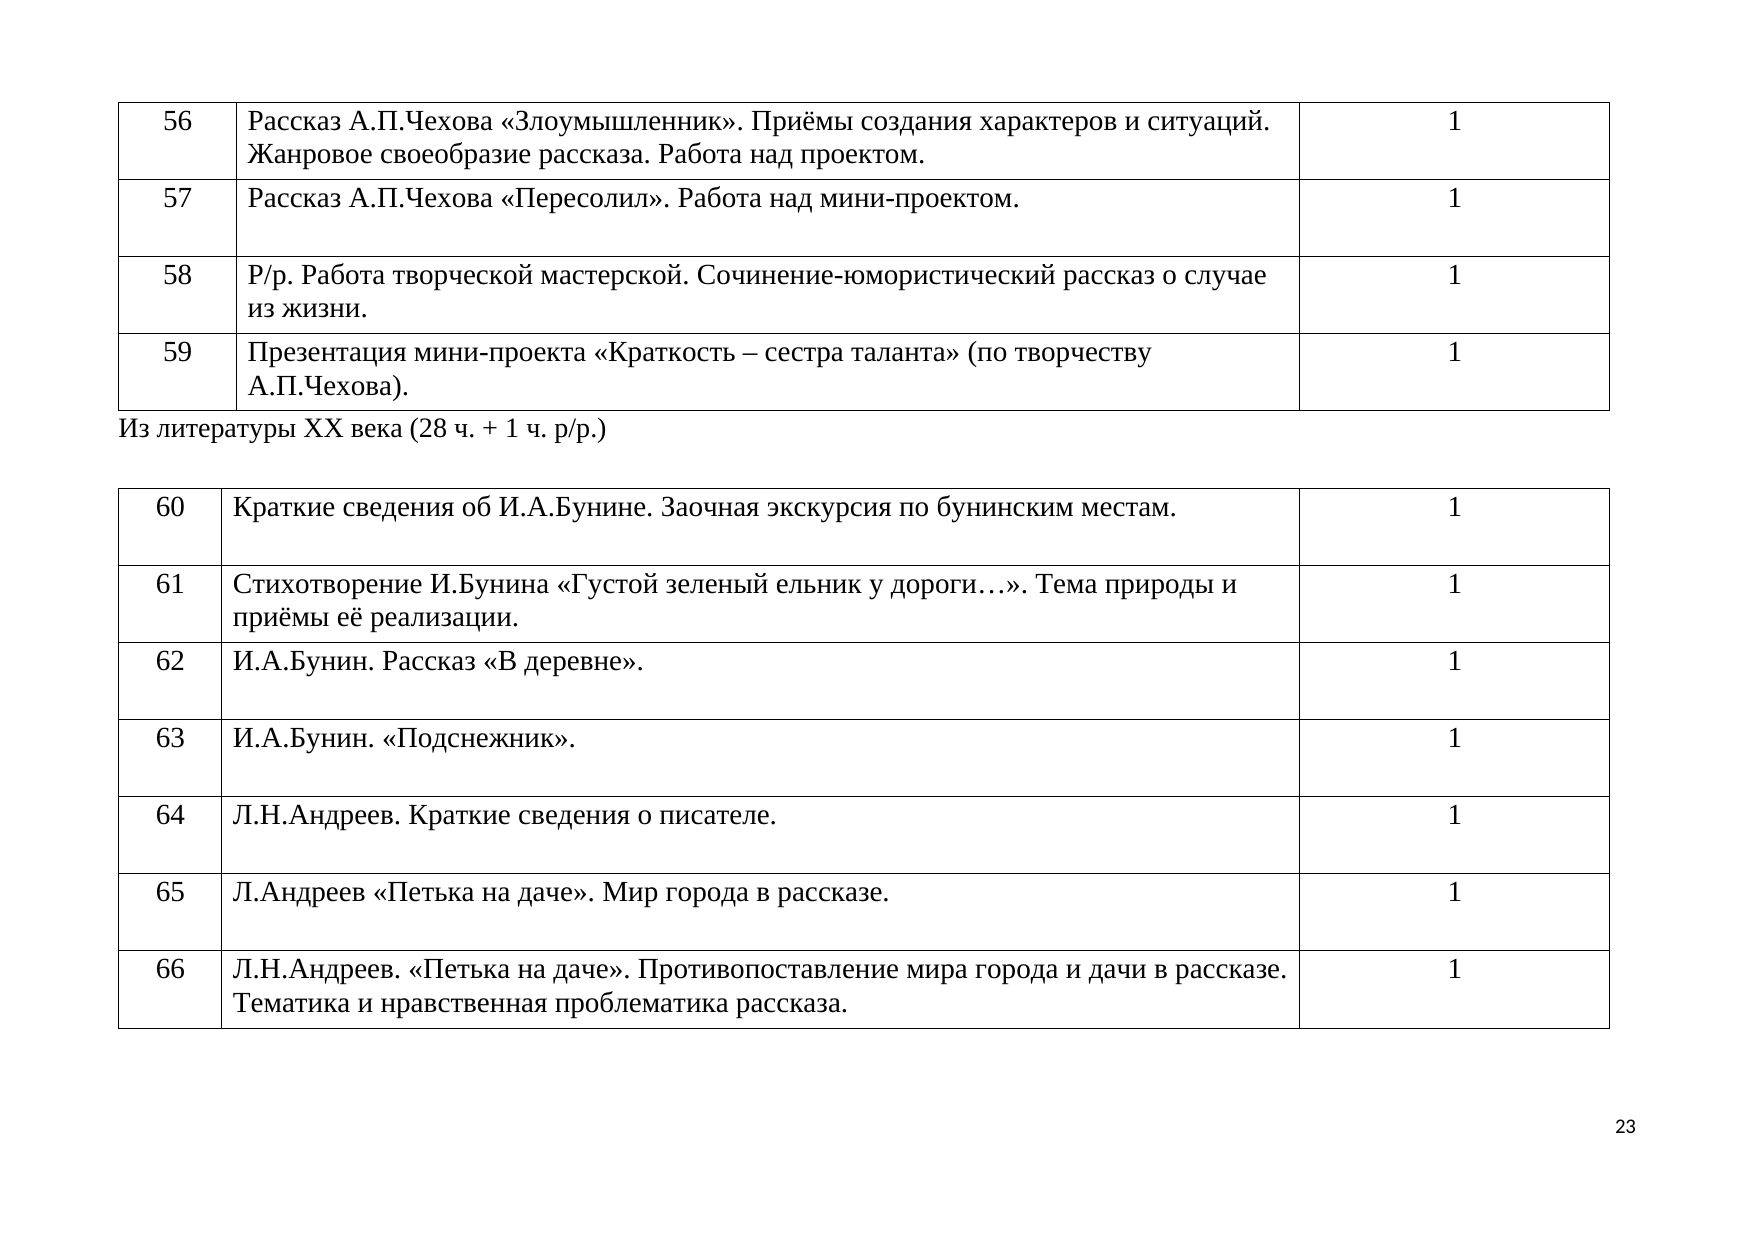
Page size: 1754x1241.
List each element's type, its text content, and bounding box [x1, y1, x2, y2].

table_header Краткие сведения об И.А.Бунине. Заочная экскурсия по бунинским местам. [222, 489, 1299, 565]
table_cell 59 [119, 334, 236, 410]
table_cell Л.Н.Андреев. Краткие сведения о писателе. [222, 797, 1299, 873]
table_cell 1 [1300, 180, 1609, 256]
text Из литературы XX века (28 ч. + 1 ч. р/р.) [118, 411, 1612, 443]
table_cell 1 [1300, 643, 1609, 719]
table_cell Презентация мини-проекта «Краткость – сестра таланта» (по творчеству А.П.Чехова). [237, 334, 1299, 410]
table_cell Стихотворение И.Бунина «Густой зеленый ельник у дороги…». Тема природы и приёмы её реализации. [222, 566, 1299, 642]
table_header 1 [1300, 489, 1609, 565]
table_cell 63 [119, 720, 221, 796]
table_header 60 [119, 489, 221, 565]
table_cell 65 [119, 874, 221, 950]
table_cell 58 [119, 257, 236, 333]
table_cell 66 [119, 951, 221, 1027]
table_cell 1 [1300, 566, 1609, 642]
table_cell 62 [119, 643, 221, 719]
table_cell Рассказ А.П.Чехова «Пересолил». Работа над мини-проектом. [237, 180, 1299, 256]
table_cell Р/р. Работа творческой мастерской. Сочинение-юмористический рассказ о случае из жизни. [237, 257, 1299, 333]
table_cell 64 [119, 797, 221, 873]
table_cell 57 [119, 180, 236, 256]
table_cell 1 [1300, 874, 1609, 950]
table_cell 1 [1300, 720, 1609, 796]
table_cell 1 [1300, 257, 1609, 333]
table_cell 1 [1300, 797, 1609, 873]
table_cell 1 [1300, 103, 1609, 179]
table_cell 1 [1300, 334, 1609, 410]
table_cell Л.Андреев «Петька на даче». Мир города в рассказе. [222, 874, 1299, 950]
table_cell 1 [1300, 951, 1609, 1027]
table_cell 61 [119, 566, 221, 642]
table_cell И.А.Бунин. Рассказ «В деревне». [222, 643, 1299, 719]
table_cell Рассказ А.П.Чехова «Злоумышленник». Приёмы создания характеров и ситуаций. Жанровое своеобразие рассказа. Работа над проектом. [237, 103, 1299, 179]
table_cell И.А.Бунин. «Подснежник». [222, 720, 1299, 796]
table_cell Л.Н.Андреев. «Петька на даче». Противопоставление мира города и дачи в рассказе. Тематика и нравственная проблематика рассказа. [222, 951, 1299, 1027]
table_cell 56 [119, 103, 236, 179]
